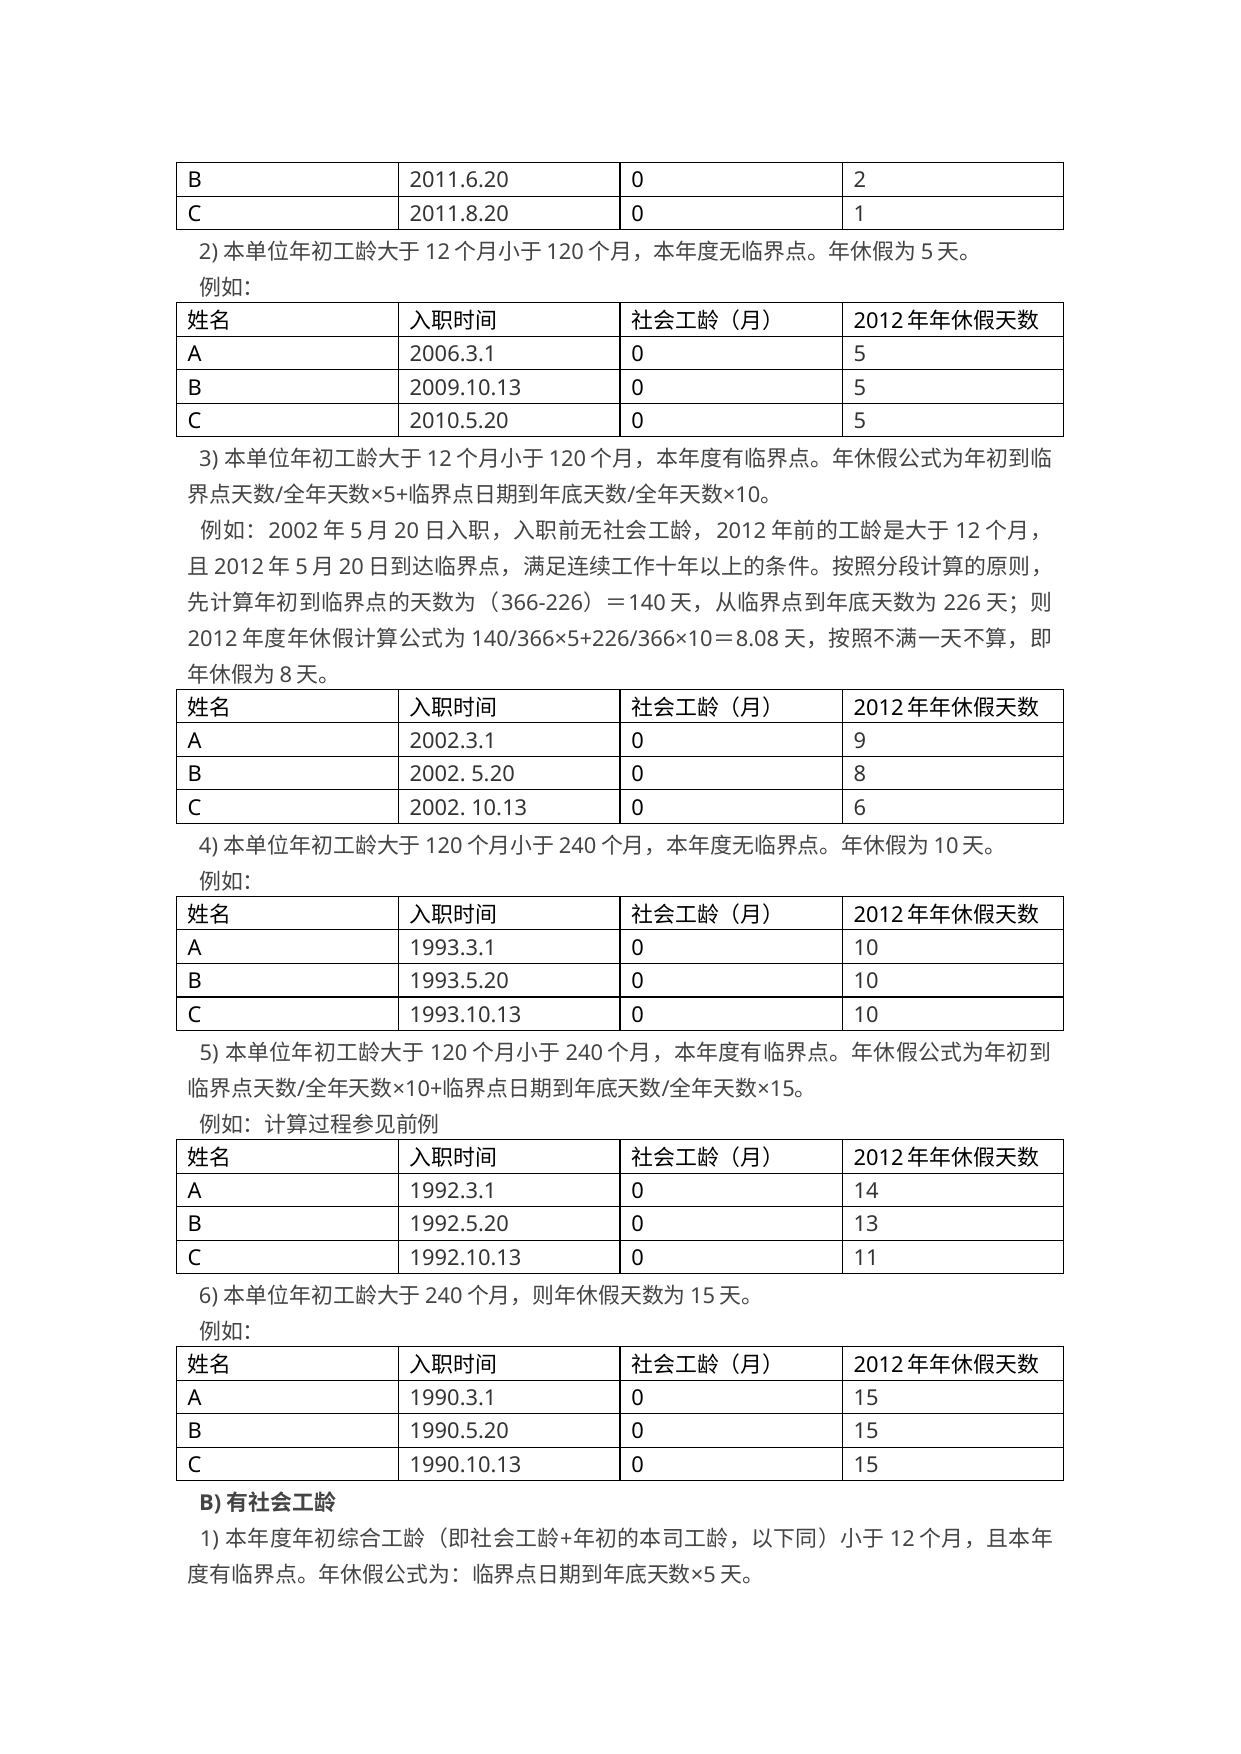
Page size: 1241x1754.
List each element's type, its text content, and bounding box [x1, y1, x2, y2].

table_cell B [177, 1414, 398, 1447]
table_cell 0 [621, 1448, 842, 1480]
table_cell 1992.10.13 [399, 1241, 619, 1273]
table_cell B [177, 370, 398, 403]
table_cell 15 [843, 1448, 1063, 1480]
table_cell C [177, 1241, 398, 1273]
table_cell 1990.5.20 [399, 1414, 619, 1447]
table_header 2012年年休假天数 [843, 303, 1063, 336]
table_cell 0 [621, 370, 842, 403]
table_cell 1 [843, 197, 1063, 229]
table_cell 0 [621, 1207, 842, 1239]
table_header 入职时间 [399, 690, 619, 722]
table_header 2012年年休假天数 [843, 1347, 1063, 1379]
table_cell 1992.5.20 [399, 1207, 619, 1239]
table_cell 9 [843, 723, 1063, 756]
table_cell 11 [843, 1241, 1063, 1273]
table_cell B [177, 163, 398, 196]
table_cell 0 [621, 930, 842, 963]
table_cell 0 [621, 998, 842, 1030]
table_cell 0 [621, 1381, 842, 1413]
table_header 姓名 [177, 1347, 398, 1379]
table_header 姓名 [177, 1140, 398, 1172]
table_cell 0 [621, 404, 842, 436]
table_cell 10 [843, 930, 1063, 963]
table_header 2012年年休假天数 [843, 897, 1063, 929]
table_cell C [177, 404, 398, 436]
table_cell 1993.3.1 [399, 930, 619, 963]
table_header 社会工龄（月） [621, 1140, 842, 1172]
text 5) 本单位年初工龄大于120个月小于240个月，本年度有临界点。年休假公式为年初到临界点天数/全年天数×10+临界点日期到年底天数/全年天数×15。 例如：计算过程参见前例 [187, 1031, 1053, 1139]
table_cell 13 [843, 1207, 1063, 1239]
table_cell A [177, 337, 398, 369]
table_cell A [177, 1381, 398, 1413]
table_cell A [177, 1174, 398, 1206]
table_header 社会工龄（月） [621, 1347, 842, 1379]
table_header 2012年年休假天数 [843, 1140, 1063, 1172]
table_cell 0 [621, 197, 842, 229]
table_cell 0 [621, 163, 842, 196]
table_cell 15 [843, 1414, 1063, 1447]
table_cell B [177, 964, 398, 996]
table_cell 6 [843, 790, 1063, 823]
table_cell C [177, 1448, 398, 1480]
table_cell A [177, 930, 398, 963]
text 2) 本单位年初工龄大于12个月小于120个月，本年度无临界点。年休假为5天。 例如： [187, 230, 1053, 302]
table_header 姓名 [177, 897, 398, 929]
table_cell 2011.8.20 [399, 197, 619, 229]
table_header 入职时间 [399, 1140, 619, 1172]
text 6) 本单位年初工龄大于240个月，则年休假天数为15天。 例如： [187, 1274, 1053, 1346]
table_cell 1993.5.20 [399, 964, 619, 996]
table_cell 1992.3.1 [399, 1174, 619, 1206]
table_cell 8 [843, 757, 1063, 789]
table_cell 1993.10.13 [399, 998, 619, 1030]
table_cell 0 [621, 1241, 842, 1273]
table_header 社会工龄（月） [621, 690, 842, 722]
table_cell B [177, 757, 398, 789]
table_cell C [177, 790, 398, 823]
table_cell 2 [843, 163, 1063, 196]
table_cell 0 [621, 723, 842, 756]
table_cell 2002.3.1 [399, 723, 619, 756]
table_cell 2009.10.13 [399, 370, 619, 403]
table_cell 14 [843, 1174, 1063, 1206]
table_cell 2002. 10.13 [399, 790, 619, 823]
table_header 社会工龄（月） [621, 897, 842, 929]
table_cell 0 [621, 790, 842, 823]
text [187, 1481, 1053, 1589]
table_cell 0 [621, 1174, 842, 1206]
table_cell 2010.5.20 [399, 404, 619, 436]
table_header 入职时间 [399, 1347, 619, 1379]
table_cell 5 [843, 337, 1063, 369]
table_cell 5 [843, 404, 1063, 436]
table_header 姓名 [177, 303, 398, 336]
table_cell A [177, 723, 398, 756]
table_cell 0 [621, 337, 842, 369]
table_cell 15 [843, 1381, 1063, 1413]
table_header 入职时间 [399, 897, 619, 929]
table_header 社会工龄（月） [621, 303, 842, 336]
table_cell 5 [843, 370, 1063, 403]
table_cell 2006.3.1 [399, 337, 619, 369]
table_cell 0 [621, 757, 842, 789]
table_cell 0 [621, 964, 842, 996]
table_cell 10 [843, 964, 1063, 996]
table_header 2012年年休假天数 [843, 690, 1063, 722]
table_cell 2002. 5.20 [399, 757, 619, 789]
table_cell C [177, 998, 398, 1030]
table_cell 2011.6.20 [399, 163, 619, 196]
text 3) 本单位年初工龄大于12个月小于120个月，本年度有临界点。年休假公式为年初到临界点天数/全年天数×5+临界点日期到年底天数/全年天数×10。 例如：2002年5月20日入职，入职前无社会工龄，2012年前的工龄是大于12个月，且2012年5月20日到达临界点，满足连续工作十年以上的条件。按照分段计算的原则，先计算年初到临界点的天数为（366-226）＝140天，从临界点到年底天数为226天；则2012年度年休假计算公式为140/366×5+226/366×10＝8.08天，按照不满一天不算，即年休假为8天。 [187, 437, 1053, 689]
table_cell 10 [843, 998, 1063, 1030]
table_header 姓名 [177, 690, 398, 722]
text 4) 本单位年初工龄大于120个月小于240个月，本年度无临界点。年休假为10天。 例如： [187, 824, 1053, 896]
table_cell B [177, 1207, 398, 1239]
table_cell C [177, 197, 398, 229]
table_cell 0 [621, 1414, 842, 1447]
table_cell 1990.3.1 [399, 1381, 619, 1413]
table_cell 1990.10.13 [399, 1448, 619, 1480]
table_header 入职时间 [399, 303, 619, 336]
